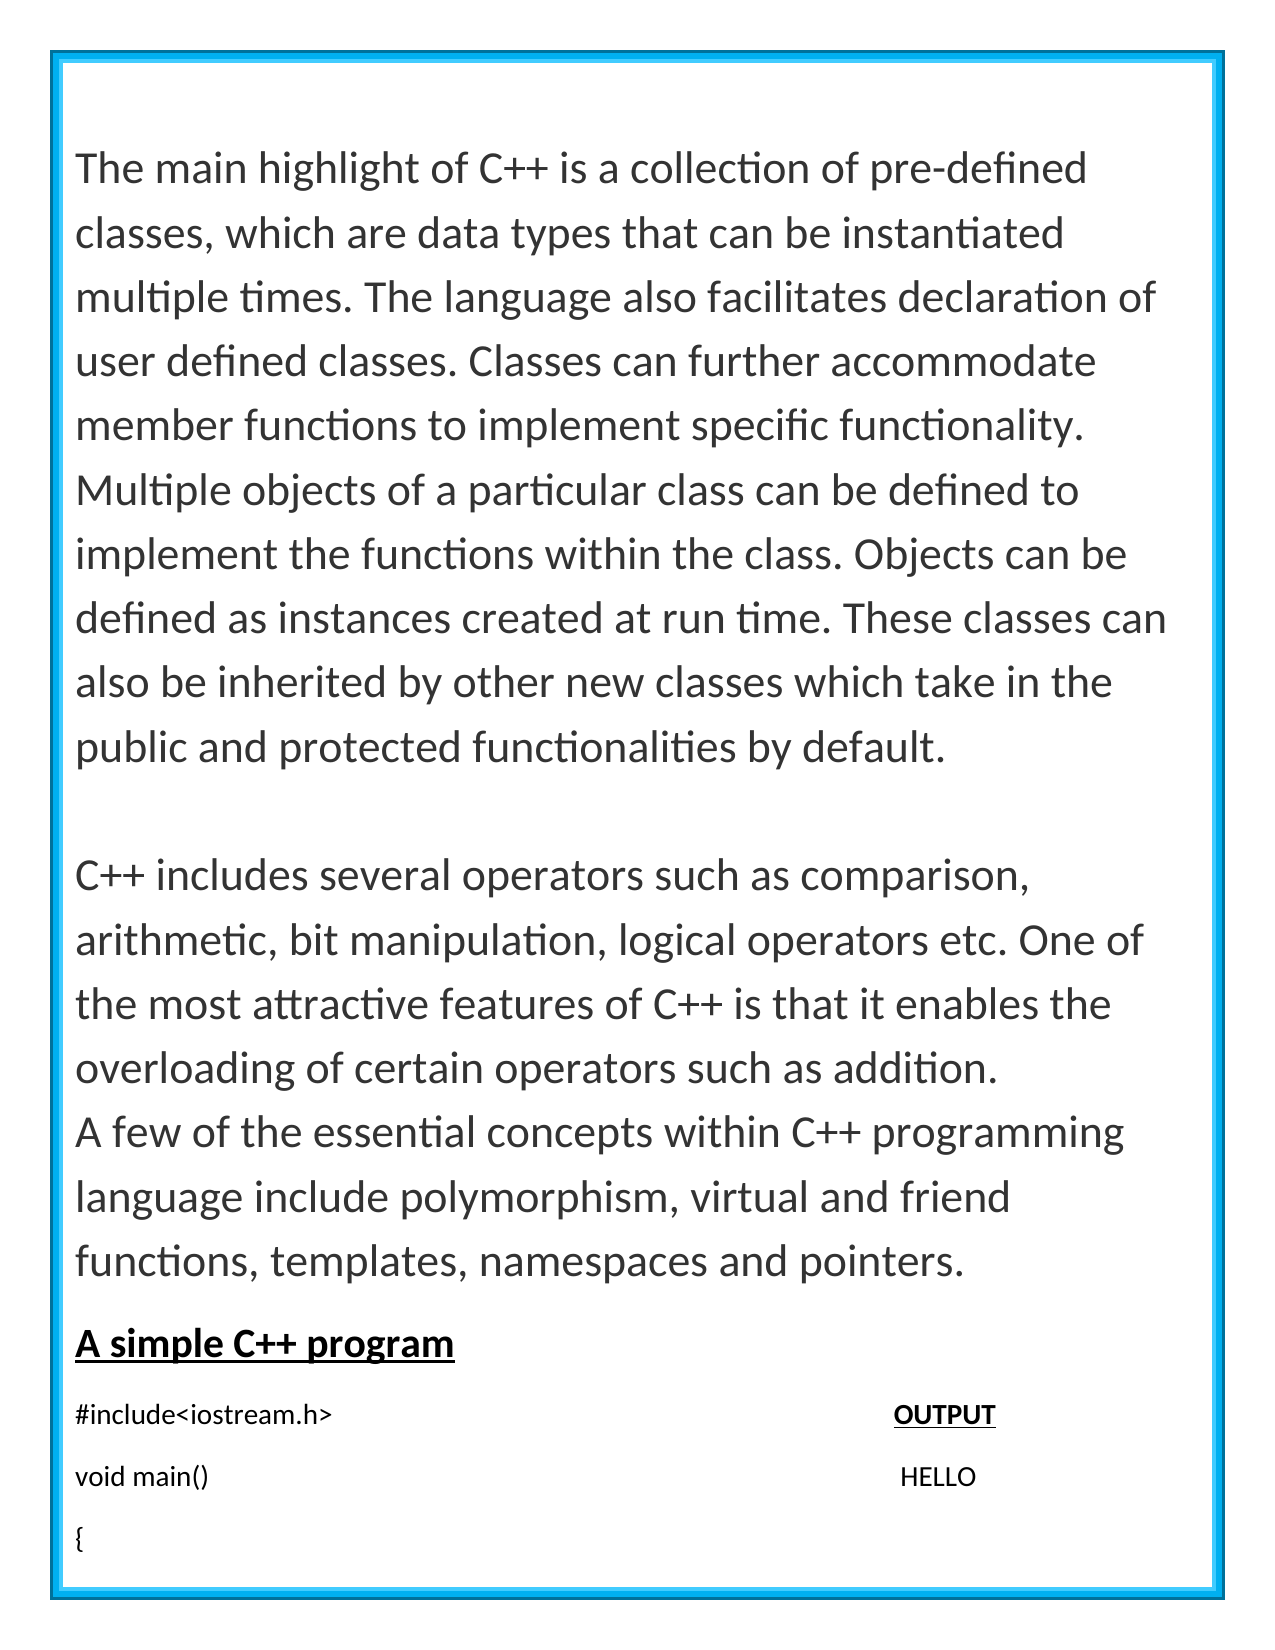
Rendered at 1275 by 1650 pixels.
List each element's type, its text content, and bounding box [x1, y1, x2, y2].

text { [75, 1520, 1200, 1555]
text void main() HELLO [75, 1458, 1200, 1494]
text #include<iostream.h> OUTPUT [75, 1396, 1200, 1432]
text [75, 75, 1200, 1288]
text A simple C++ program [75, 1317, 1200, 1368]
